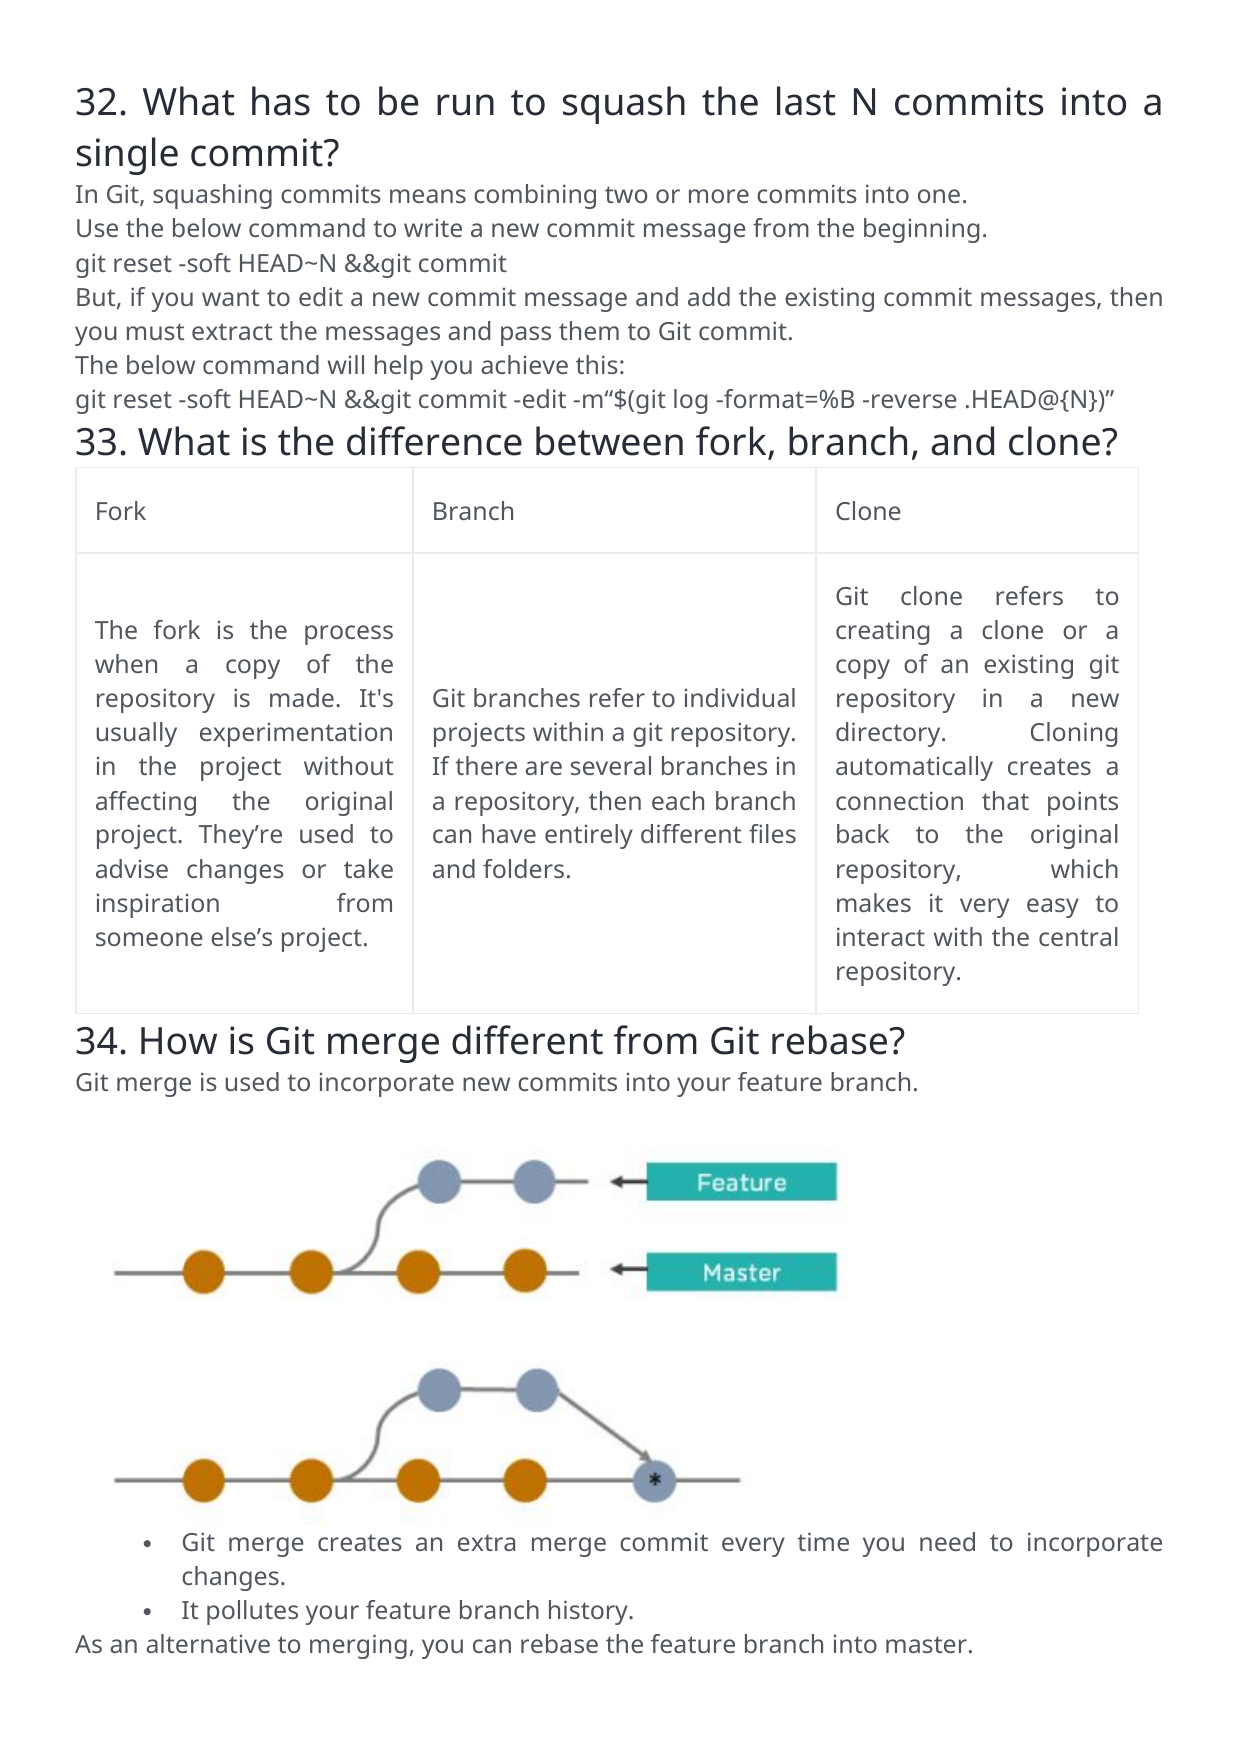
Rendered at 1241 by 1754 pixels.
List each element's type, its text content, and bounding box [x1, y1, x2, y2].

list Git merge creates an extra merge commit every time you need to incorporate changes. [144, 1524, 1165, 1592]
text git reset -soft HEAD~N &&git commit -edit -m“$(git log -format=%B -reverse .HEAD@{N})” [75, 381, 1165, 416]
text But, if you want to edit a new commit message and add the existing commit messages, then you must extract the messages and pass them to Git commit. [75, 279, 1165, 347]
table_cell The fork is the process when a copy of the repository is made. It's usually experimentation in the project without affecting the original project. They’re used to advise changes or take inspiration from someone else’s project. [77, 554, 412, 1012]
picture [75, 1099, 872, 1525]
text Use the below command to write a new commit message from the beginning. [75, 211, 1165, 245]
text In Git, squashing commits means combining two or more commits into one. [75, 177, 1165, 211]
text 33. What is the difference between fork, branch, and clone? [75, 416, 1165, 467]
text As an alternative to merging, you can rebase the feature branch into master. [75, 1626, 1165, 1660]
table_header Fork [77, 468, 412, 552]
text The below command will help you achieve this: [75, 347, 1165, 381]
list It pollutes your feature branch history. [144, 1592, 1165, 1626]
table_cell Git clone refers to creating a clone or a copy of an existing git repository in a new directory. Cloning automatically creates a connection that points back to the original repository, which makes it very easy to interact with the central repository. [817, 554, 1138, 1012]
table_cell Git branches refer to individual projects within a git repository. If there are several branches in a repository, then each branch can have entirely different files and folders. [414, 554, 815, 1012]
table_header Branch [414, 468, 815, 552]
text Git merge is used to incorporate new commits into your feature branch. [75, 1065, 1165, 1099]
text 32. What has to be run to squash the last N commits into a single commit? [75, 75, 1165, 177]
table_header Clone [817, 468, 1138, 552]
text git reset -soft HEAD~N &&git commit [75, 245, 1165, 279]
text 34. How is Git merge different from Git rebase? [75, 1014, 1165, 1065]
